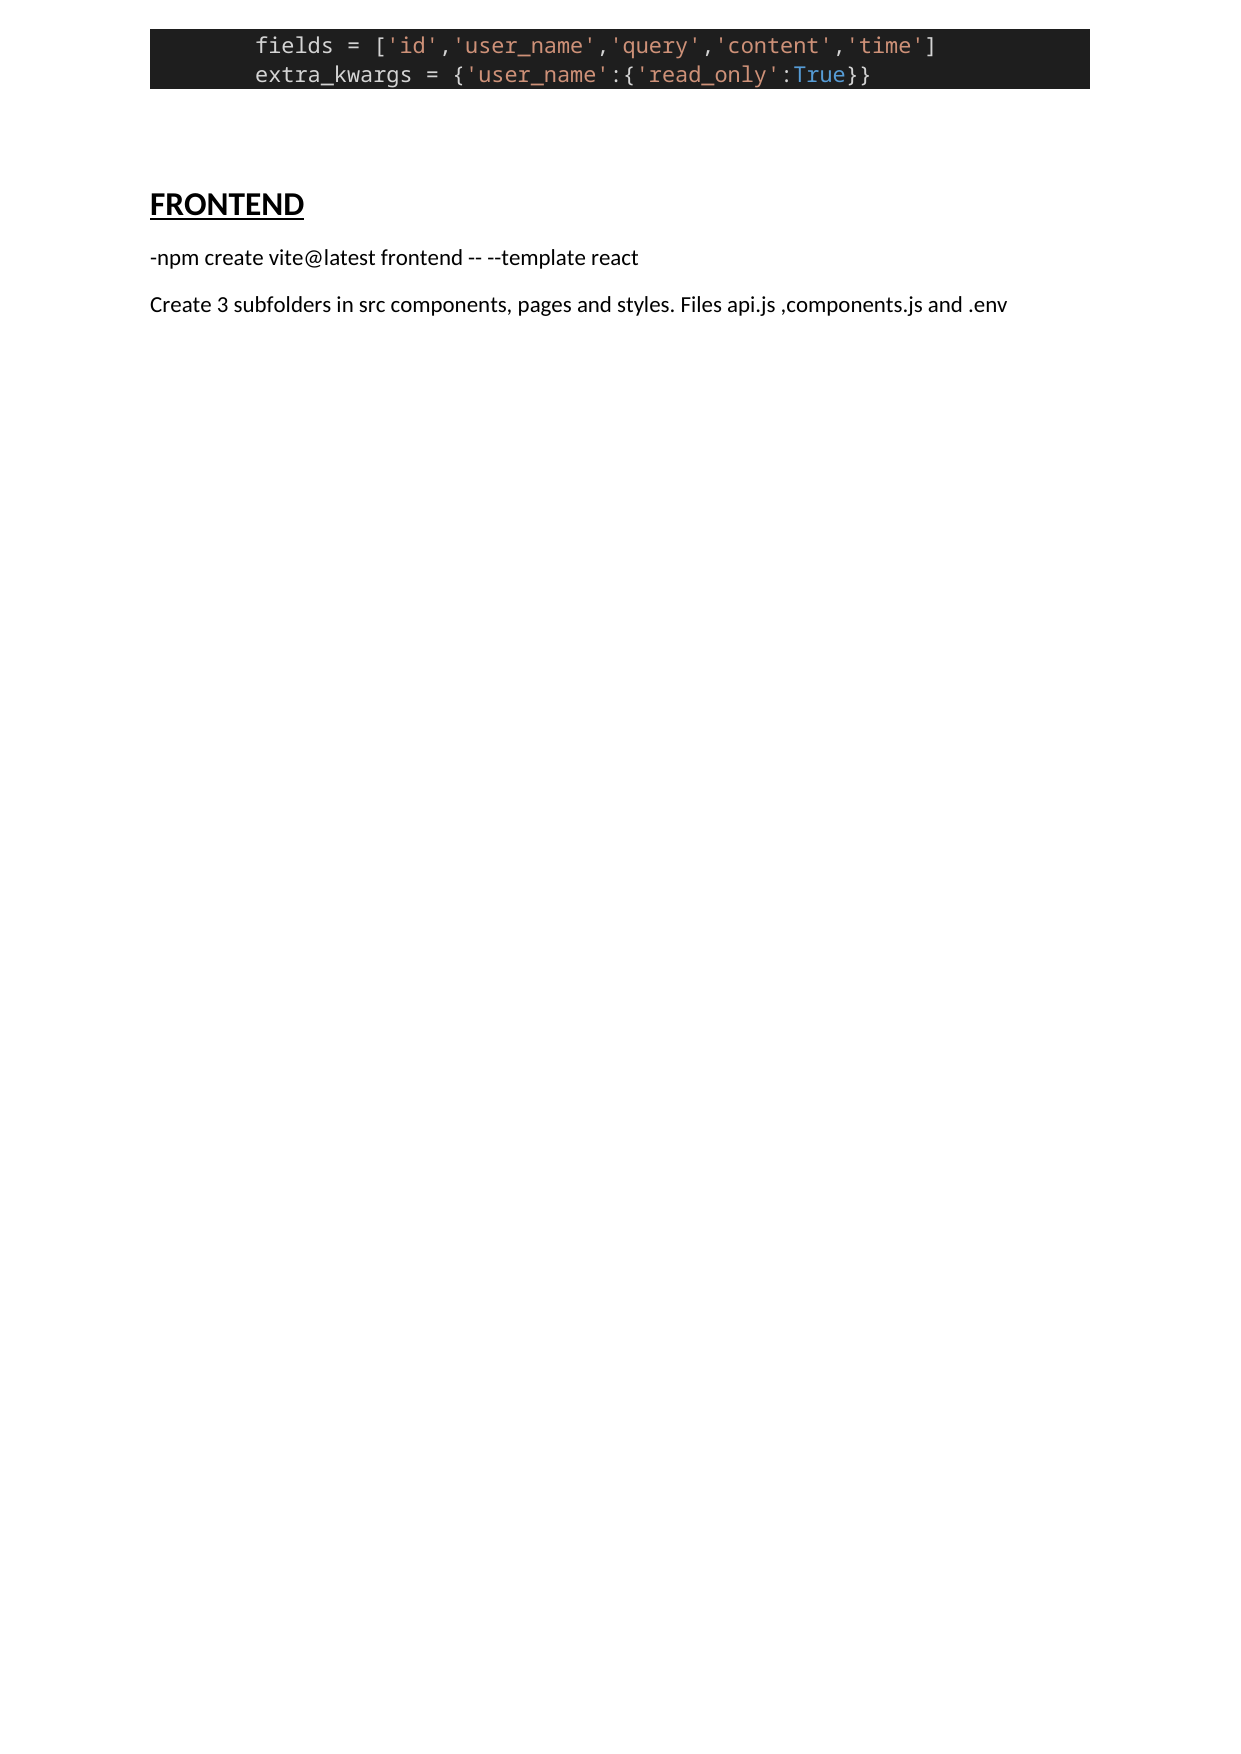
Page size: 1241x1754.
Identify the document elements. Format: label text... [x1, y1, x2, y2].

text -npm create vite@latest frontend -- --template react [150, 243, 1090, 272]
text fields = ['id','user_name','query','content','time'] [150, 29, 1090, 59]
text FRONTEND [150, 183, 1090, 224]
text Create 3 subfolders in src components, pages and styles. Files api.js ,components.js and .env [150, 290, 1090, 318]
text extra_kwargs = {'user_name':{'read_only':True}} [150, 59, 1090, 89]
